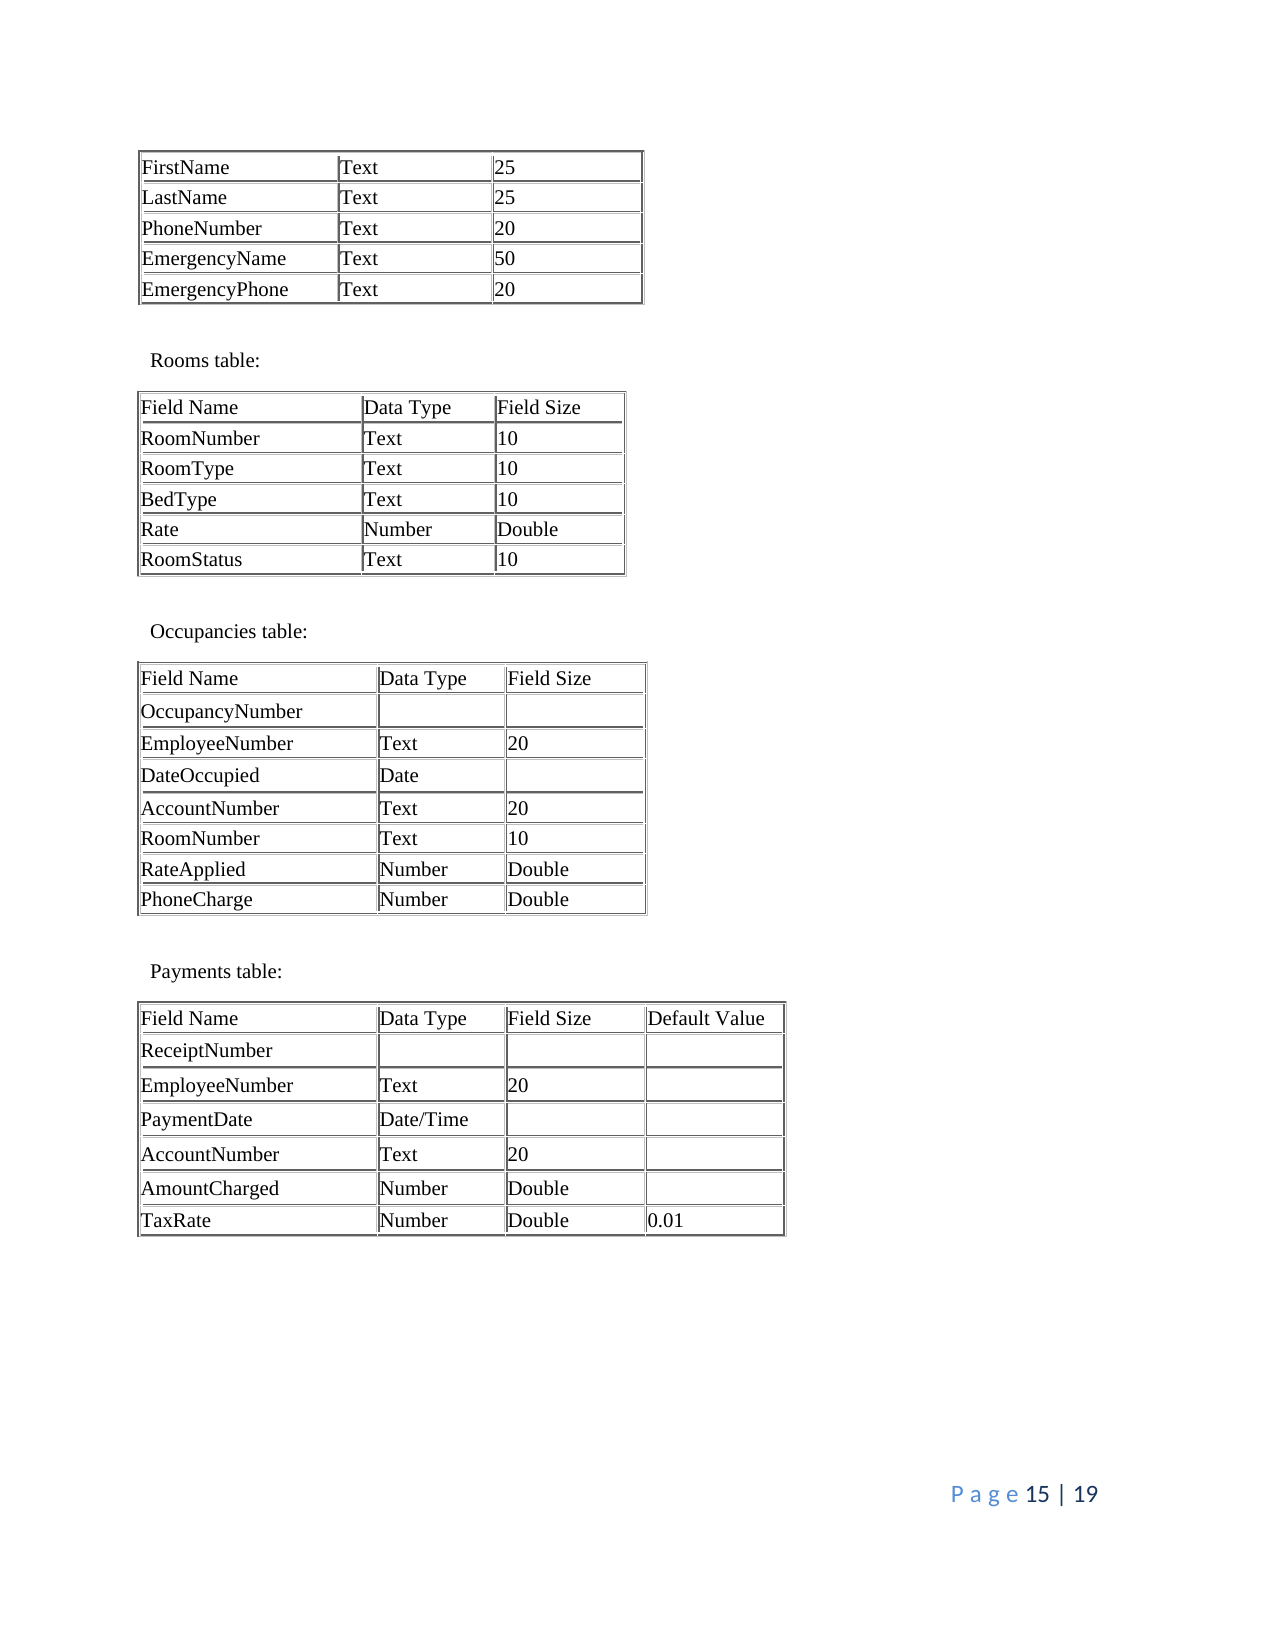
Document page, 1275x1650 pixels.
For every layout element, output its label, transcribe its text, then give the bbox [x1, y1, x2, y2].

table_cell 20 [508, 1069, 644, 1100]
table_cell TaxRate [141, 1204, 378, 1234]
table_cell EmergencyName [142, 241, 337, 272]
table_cell RateApplied [139, 852, 378, 882]
table_cell Text [380, 730, 504, 757]
table_header Field Size [506, 665, 645, 692]
table_header Field Name [141, 663, 378, 692]
table_cell 20 [507, 791, 645, 821]
table_cell RoomType [141, 451, 361, 482]
table_header Data Type [362, 392, 495, 421]
table_cell Text [380, 794, 504, 821]
table_cell Text [340, 214, 491, 241]
table_cell BedType [139, 482, 362, 512]
table_cell [508, 1104, 644, 1135]
table_cell Date/Time [380, 1104, 504, 1135]
table_cell FirstName [142, 153, 338, 180]
table_cell Number [378, 1204, 506, 1234]
table_cell [646, 1135, 785, 1169]
table_header Field Name [139, 392, 362, 421]
table_cell [508, 1035, 644, 1066]
table_cell Text [340, 184, 491, 211]
table_cell 10 [495, 482, 625, 512]
table_cell [380, 1035, 504, 1066]
table_cell ReceiptNumber [139, 1032, 378, 1066]
table_cell Double [506, 852, 646, 882]
table_cell 25 [494, 180, 642, 211]
text Occupancies table: [150, 619, 1125, 643]
table_header Data Type [378, 1003, 506, 1032]
table_cell 25 [493, 153, 641, 180]
table_cell Text [380, 1138, 504, 1169]
table_cell [380, 695, 504, 726]
table_cell 10 [507, 821, 645, 852]
table_cell Number [364, 516, 494, 543]
table_cell 20 [493, 211, 643, 241]
table_cell Number [380, 855, 504, 882]
table_header Field Name [141, 1003, 378, 1032]
table_cell Text [338, 153, 492, 180]
table_cell DateOccupied [139, 757, 378, 791]
table_header Default Value [646, 1005, 783, 1032]
table_cell Text [338, 275, 492, 302]
table_cell Rate [141, 512, 361, 543]
table_cell Number [378, 886, 506, 913]
table_cell AccountNumber [141, 791, 376, 821]
table_cell LastName [142, 180, 337, 211]
table_cell [647, 1066, 783, 1100]
table_cell OccupancyNumber [139, 692, 378, 726]
table_cell PhoneNumber [140, 211, 338, 241]
table_cell Text [380, 1069, 504, 1100]
table_cell PhoneCharge [141, 882, 378, 913]
table_header Field Size [506, 1005, 646, 1032]
table_cell 10 [497, 451, 624, 482]
table_cell AmountCharged [141, 1169, 376, 1203]
table_cell 20 [508, 1138, 644, 1169]
table_cell Text [364, 424, 494, 451]
text Rooms table: [150, 348, 1125, 372]
table_cell Text [364, 455, 494, 482]
table_cell [506, 692, 646, 726]
table_cell 10 [497, 421, 624, 451]
table_cell EmergencyPhone [140, 272, 338, 302]
table_cell 0.01 [646, 1204, 784, 1234]
table_header Field Size [495, 394, 624, 421]
table_cell Number [380, 1173, 504, 1203]
table_header Data Type [378, 665, 506, 692]
table_cell PaymentDate [141, 1100, 376, 1135]
table_cell [647, 1169, 784, 1203]
table_cell AccountNumber [139, 1135, 378, 1169]
table_cell Double [508, 1173, 644, 1203]
table_cell EmployeeNumber [141, 1066, 376, 1100]
table_cell RoomNumber [141, 421, 361, 451]
table_cell Double [506, 882, 645, 913]
table_cell 50 [494, 241, 642, 272]
table_cell [647, 1100, 784, 1135]
table_cell Text [362, 546, 495, 573]
table_cell RoomNumber [141, 821, 376, 852]
table_cell Text [364, 485, 494, 512]
table_cell [506, 757, 646, 791]
table_cell Double [506, 1207, 646, 1234]
table_cell EmployeeNumber [141, 726, 376, 757]
table_cell RoomStatus [139, 543, 362, 573]
table_cell Text [340, 245, 491, 272]
table_cell 20 [507, 726, 645, 757]
table_cell Double [497, 512, 624, 543]
table_cell Date [380, 760, 504, 791]
text Payments table: [150, 958, 1125, 983]
table_cell Text [380, 825, 504, 852]
table_cell 10 [495, 543, 625, 573]
table_cell 20 [493, 272, 643, 302]
table_cell [646, 1032, 785, 1066]
